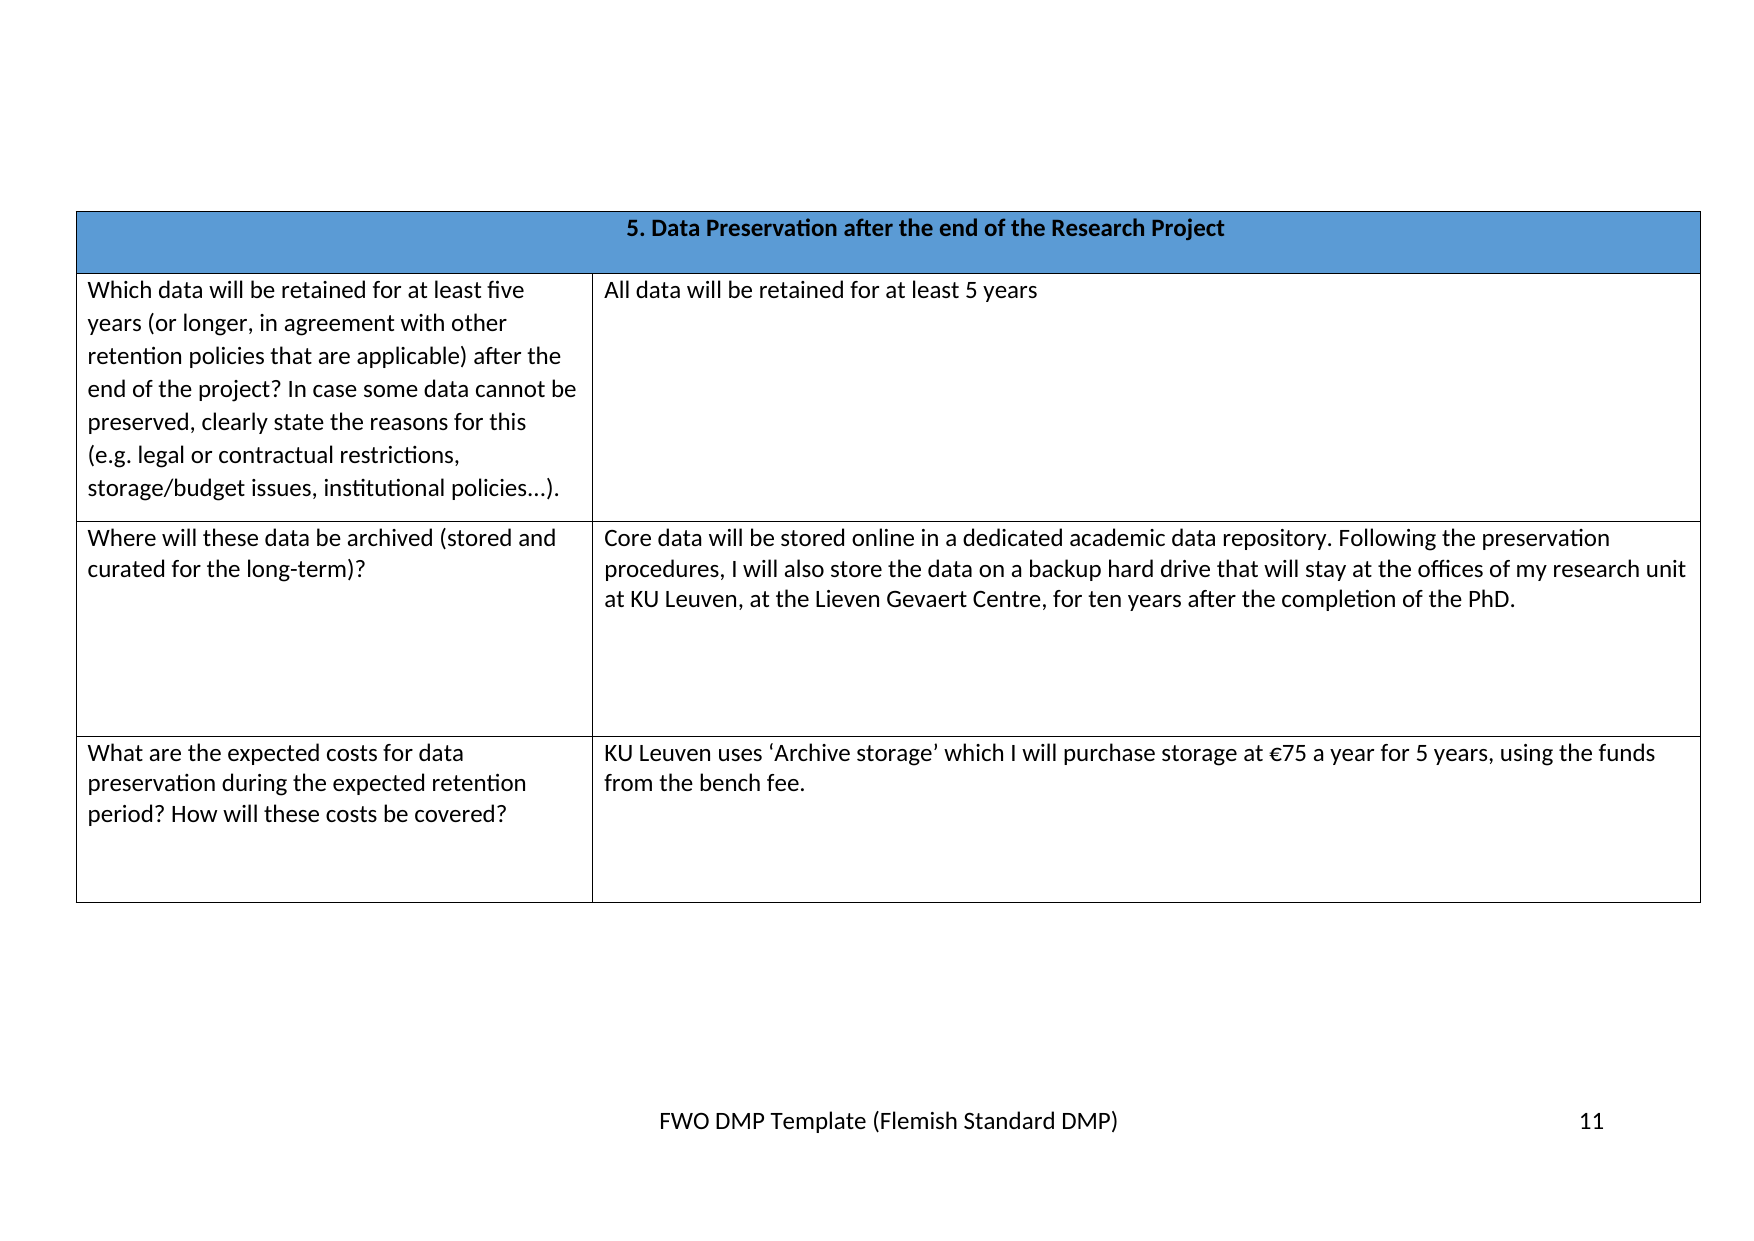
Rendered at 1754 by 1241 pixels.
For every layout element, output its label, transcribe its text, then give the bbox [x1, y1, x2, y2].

table_cell Where will these data be archived (stored and curated for the long-term)? [77, 522, 592, 736]
table_cell Which data will be retained for at least five years (or longer, in agreement with other retention policies that are applicable) after the end of the project? In case some data cannot be preserved, clearly state the reasons for this (e.g. legal or contractual restrictions, storage/budget issues, institutional policies...). [77, 274, 592, 521]
table_header 5. Data Preservation after the end of the Research Project [77, 212, 1700, 273]
table_cell Core data will be stored online in a dedicated academic data repository. Following the preservation procedures, I will also store the data on a backup hard drive that will stay at the offices of my research unit at KU Leuven, at the Lieven Gevaert Centre, for ten years after the completion of the PhD. [593, 522, 1700, 736]
table_cell What are the expected costs for data preservation during the expected retention period? How will these costs be covered? [77, 737, 592, 902]
table_cell All data will be retained for at least 5 years [593, 274, 1700, 521]
table_cell KU Leuven uses ‘Archive storage’ which I will purchase storage at €75 a year for 5 years, using the funds from the bench fee. [593, 737, 1700, 902]
